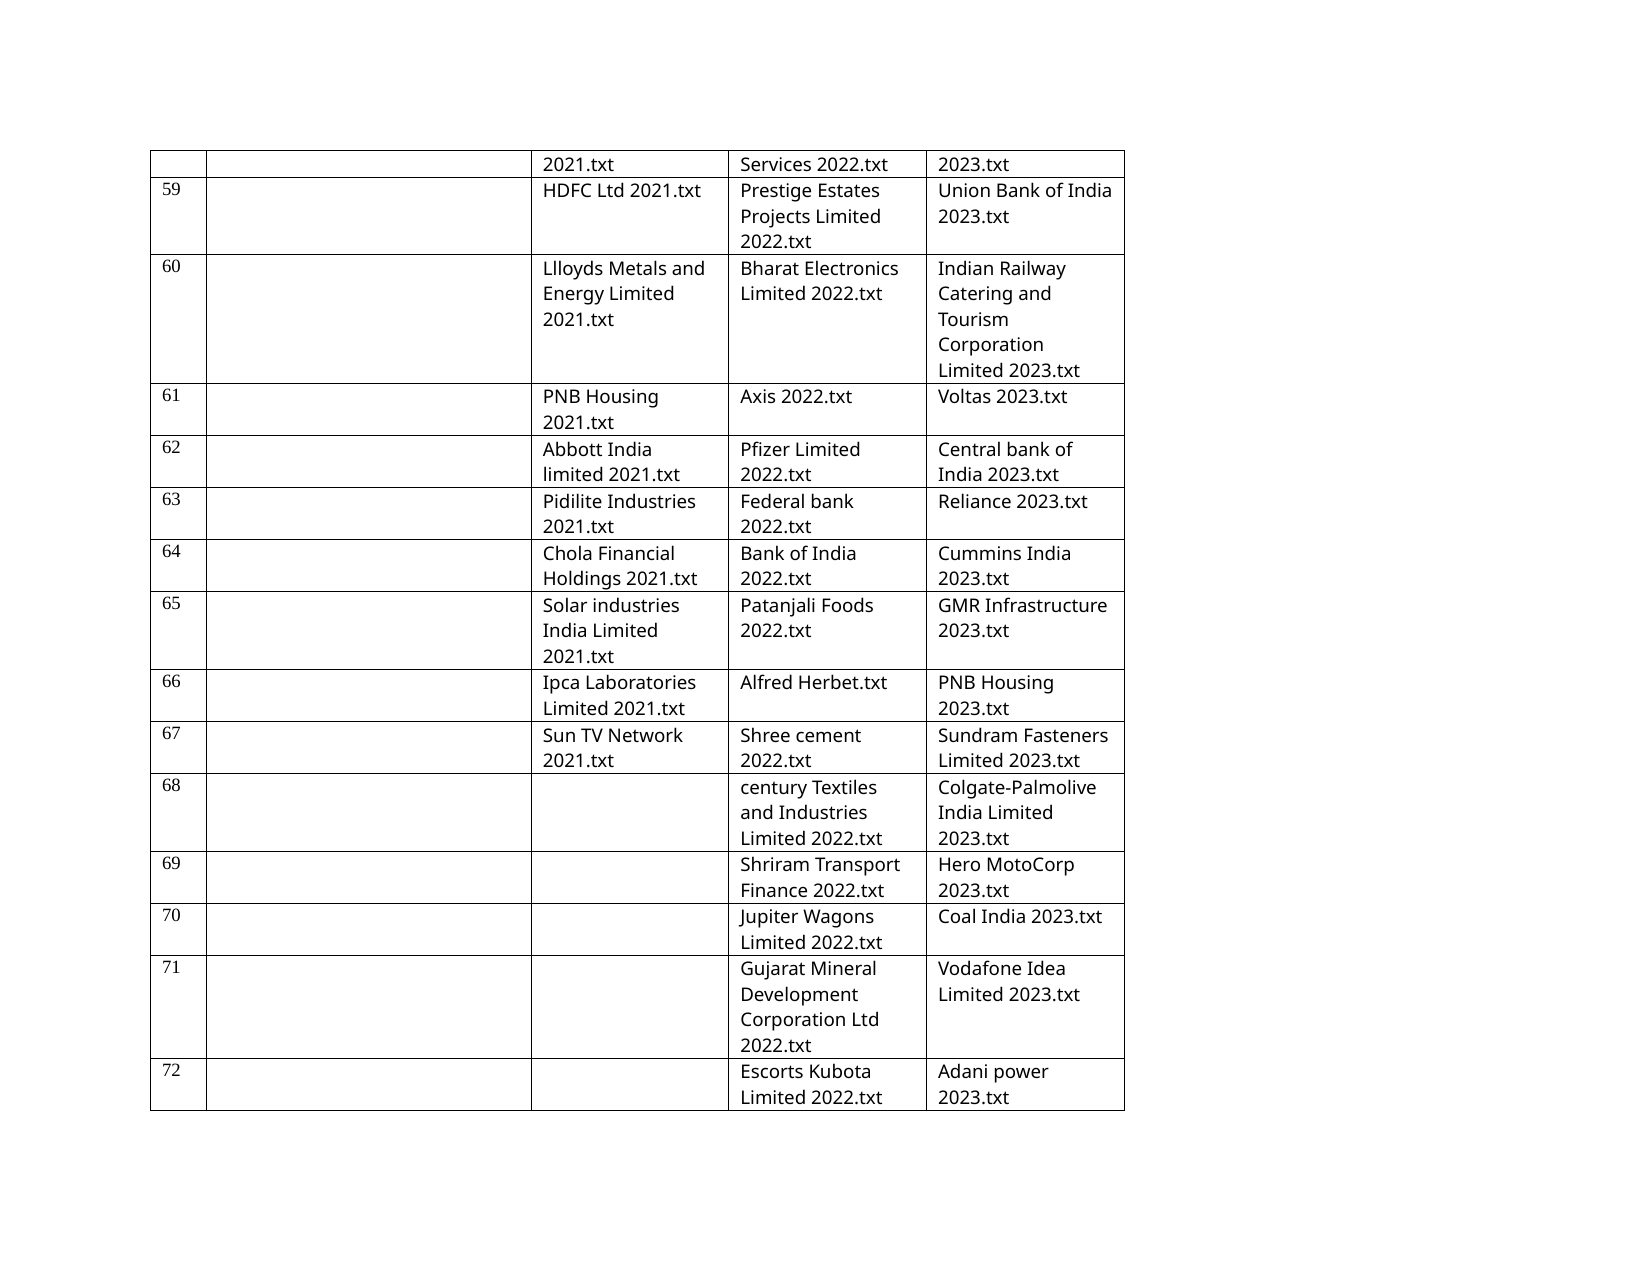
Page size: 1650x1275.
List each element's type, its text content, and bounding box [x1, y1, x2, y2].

table_cell Voltas 2023.txt [927, 384, 1124, 435]
table_cell Escorts Kubota Limited 2022.txt [729, 1059, 926, 1110]
table_cell 70 [151, 904, 206, 955]
table_cell Hero MotoCorp 2023.txt [927, 852, 1124, 903]
table_cell Coal India 2023.txt [927, 904, 1124, 955]
table_cell Colgate-Palmolive India Limited 2023.txt [927, 774, 1124, 851]
table_cell Gujarat Mineral Development Corporation Ltd 2022.txt [729, 956, 926, 1058]
table_cell Bank of India 2022.txt [729, 540, 926, 591]
table_cell 64 [151, 540, 206, 591]
table_cell 60 [151, 255, 206, 383]
table_cell [207, 488, 531, 539]
table_cell PNB Housing 2021.txt [532, 384, 728, 435]
table_cell Prestige Estates Projects Limited 2022.txt [729, 178, 926, 254]
table_cell Pfizer Limited 2022.txt [729, 436, 926, 487]
table_cell Cummins India 2023.txt [927, 540, 1124, 591]
table_cell 71 [151, 956, 206, 1058]
table_cell Shriram Transport Finance 2022.txt [729, 852, 926, 903]
table_cell Adani power 2023.txt [927, 1059, 1124, 1110]
table_cell Union Bank of India 2023.txt [927, 178, 1124, 254]
table_cell [207, 178, 531, 254]
table_cell 58 [151, 151, 206, 177]
table_cell Indian Railway Catering and Tourism Corporation Limited 2023.txt [927, 255, 1124, 383]
table_cell 72 [151, 1059, 206, 1110]
table_cell 67 [151, 722, 206, 773]
table_cell Central bank of India 2023.txt [927, 436, 1124, 487]
table_cell Pidilite Industries 2021.txt [532, 488, 728, 539]
table_cell Axis 2022.txt [729, 384, 926, 435]
table_cell HDFC Ltd 2021.txt [532, 178, 728, 254]
table_cell [207, 956, 531, 1058]
table_cell 61 [151, 384, 206, 435]
table_cell 62 [151, 436, 206, 487]
table_cell [207, 670, 531, 721]
table_cell [532, 1059, 728, 1110]
table_cell Alfred Herbet.txt [729, 670, 926, 721]
table_cell [207, 384, 531, 435]
table_cell [207, 592, 531, 669]
table_cell Reliance 2023.txt [927, 488, 1124, 539]
table_cell Llloyds Metals and Energy Limited 2021.txt [532, 255, 728, 383]
table_cell Sundram Fasteners Limited 2023.txt [927, 722, 1124, 773]
table_cell Solar industries India Limited 2021.txt [532, 592, 728, 669]
table_cell Chola Financial Holdings 2021.txt [532, 540, 728, 591]
table_cell Abbott India limited 2021.txt [532, 436, 728, 487]
table_cell [532, 956, 728, 1058]
table_cell [207, 852, 531, 903]
table_cell Federal bank 2022.txt [729, 488, 926, 539]
table_cell 59 [151, 178, 206, 254]
table_cell [207, 255, 531, 383]
table_cell Shree cement 2022.txt [729, 722, 926, 773]
table_cell 66 [151, 670, 206, 721]
table_cell Ipca Laboratories Limited 2021.txt [532, 670, 728, 721]
table_cell [207, 436, 531, 487]
table_cell Bharat Electronics Limited 2022.txt [729, 255, 926, 383]
table_cell [207, 540, 531, 591]
table_cell PNB Housing 2023.txt [927, 670, 1124, 721]
table_cell Patanjali Foods 2022.txt [729, 592, 926, 669]
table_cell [532, 151, 728, 177]
table_cell Jupiter Wagons Limited 2022.txt [729, 904, 926, 955]
table_cell [207, 722, 531, 773]
table_cell GMR Infrastructure 2023.txt [927, 592, 1124, 669]
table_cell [927, 151, 1124, 177]
table_cell [207, 151, 531, 177]
table_cell century Textiles and Industries Limited 2022.txt [729, 774, 926, 851]
table_cell [532, 852, 728, 903]
table_cell [532, 774, 728, 851]
table_cell 69 [151, 852, 206, 903]
table_cell 65 [151, 592, 206, 669]
table_cell [207, 774, 531, 851]
table_cell 63 [151, 488, 206, 539]
table_cell [207, 1059, 531, 1110]
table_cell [729, 151, 926, 177]
table_cell [207, 904, 531, 955]
table_cell 68 [151, 774, 206, 851]
table_cell Vodafone Idea Limited 2023.txt [927, 956, 1124, 1058]
table_cell [532, 904, 728, 955]
table_cell Sun TV Network 2021.txt [532, 722, 728, 773]
